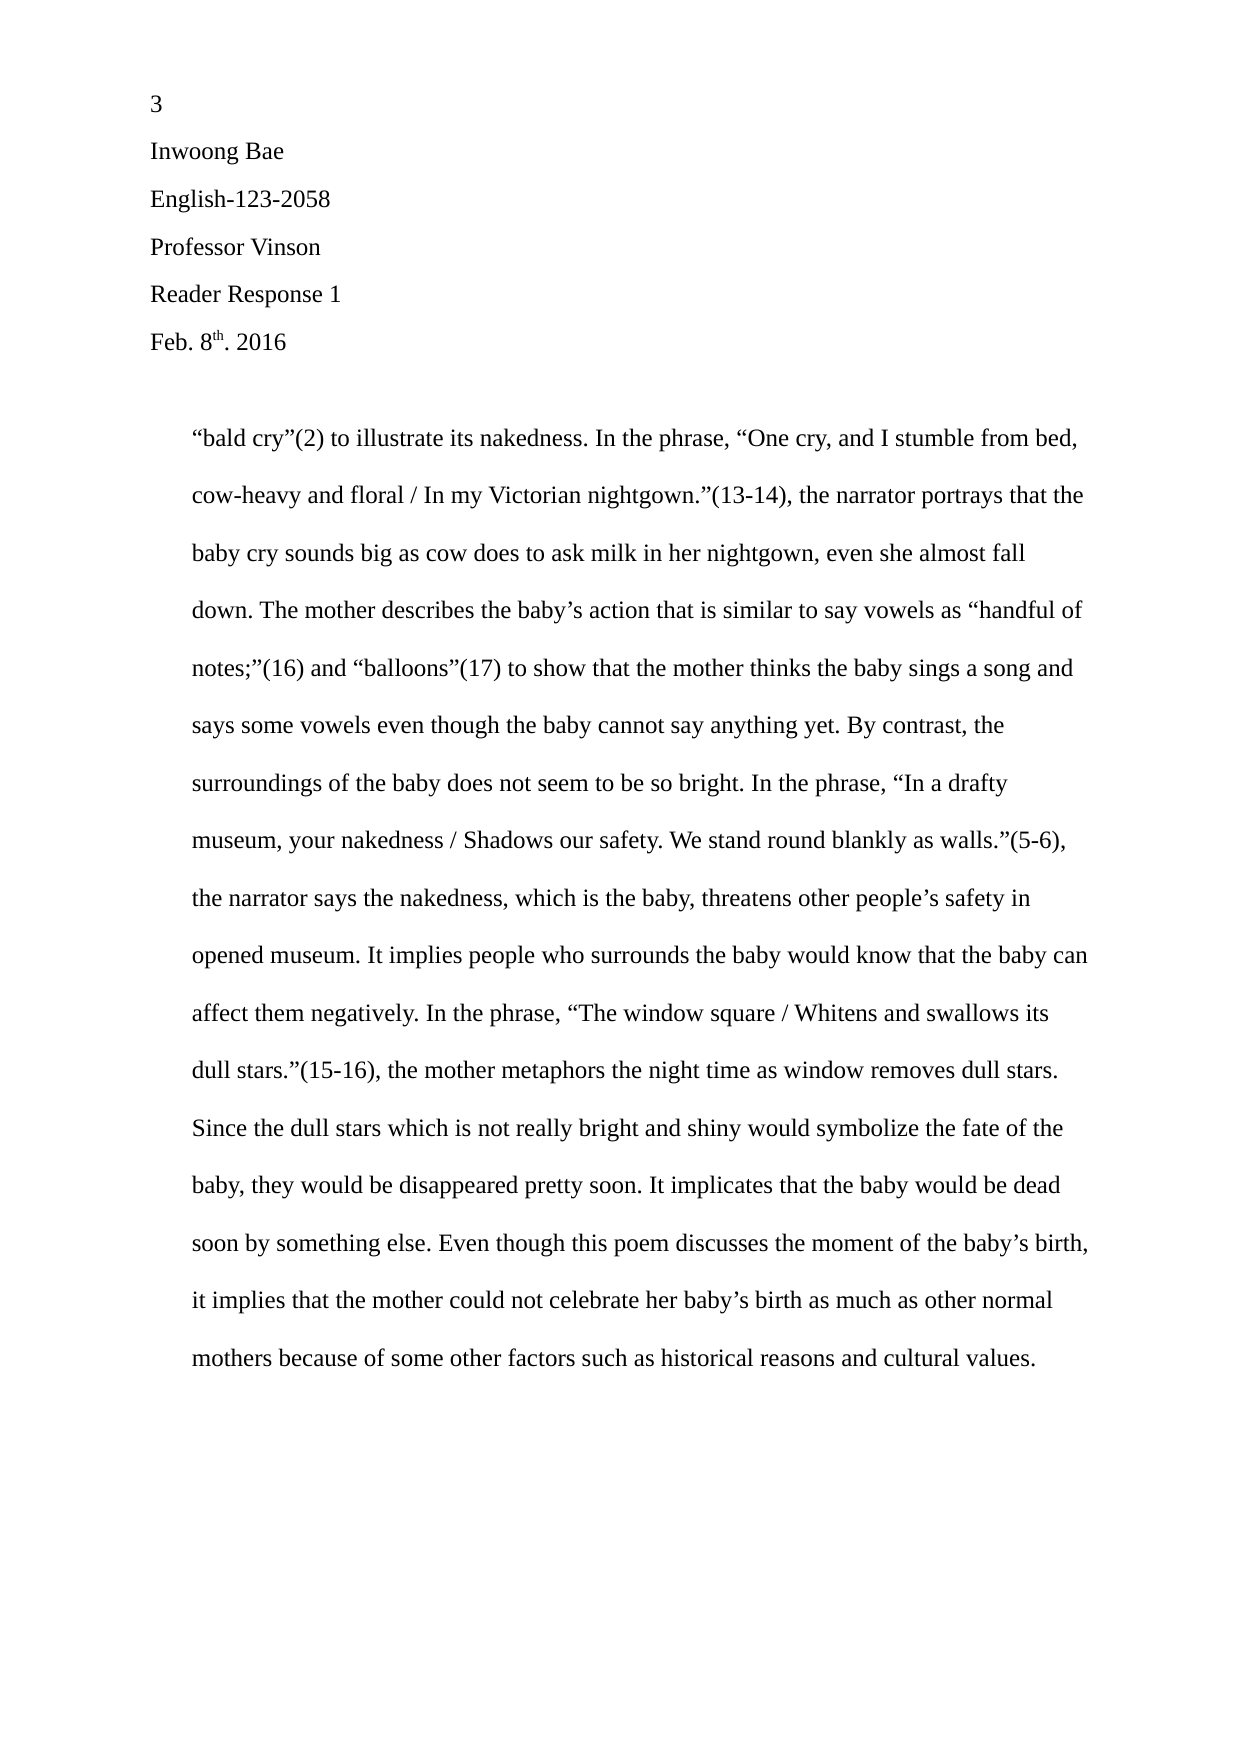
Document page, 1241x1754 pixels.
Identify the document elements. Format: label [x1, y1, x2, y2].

text [192, 423, 1090, 1371]
